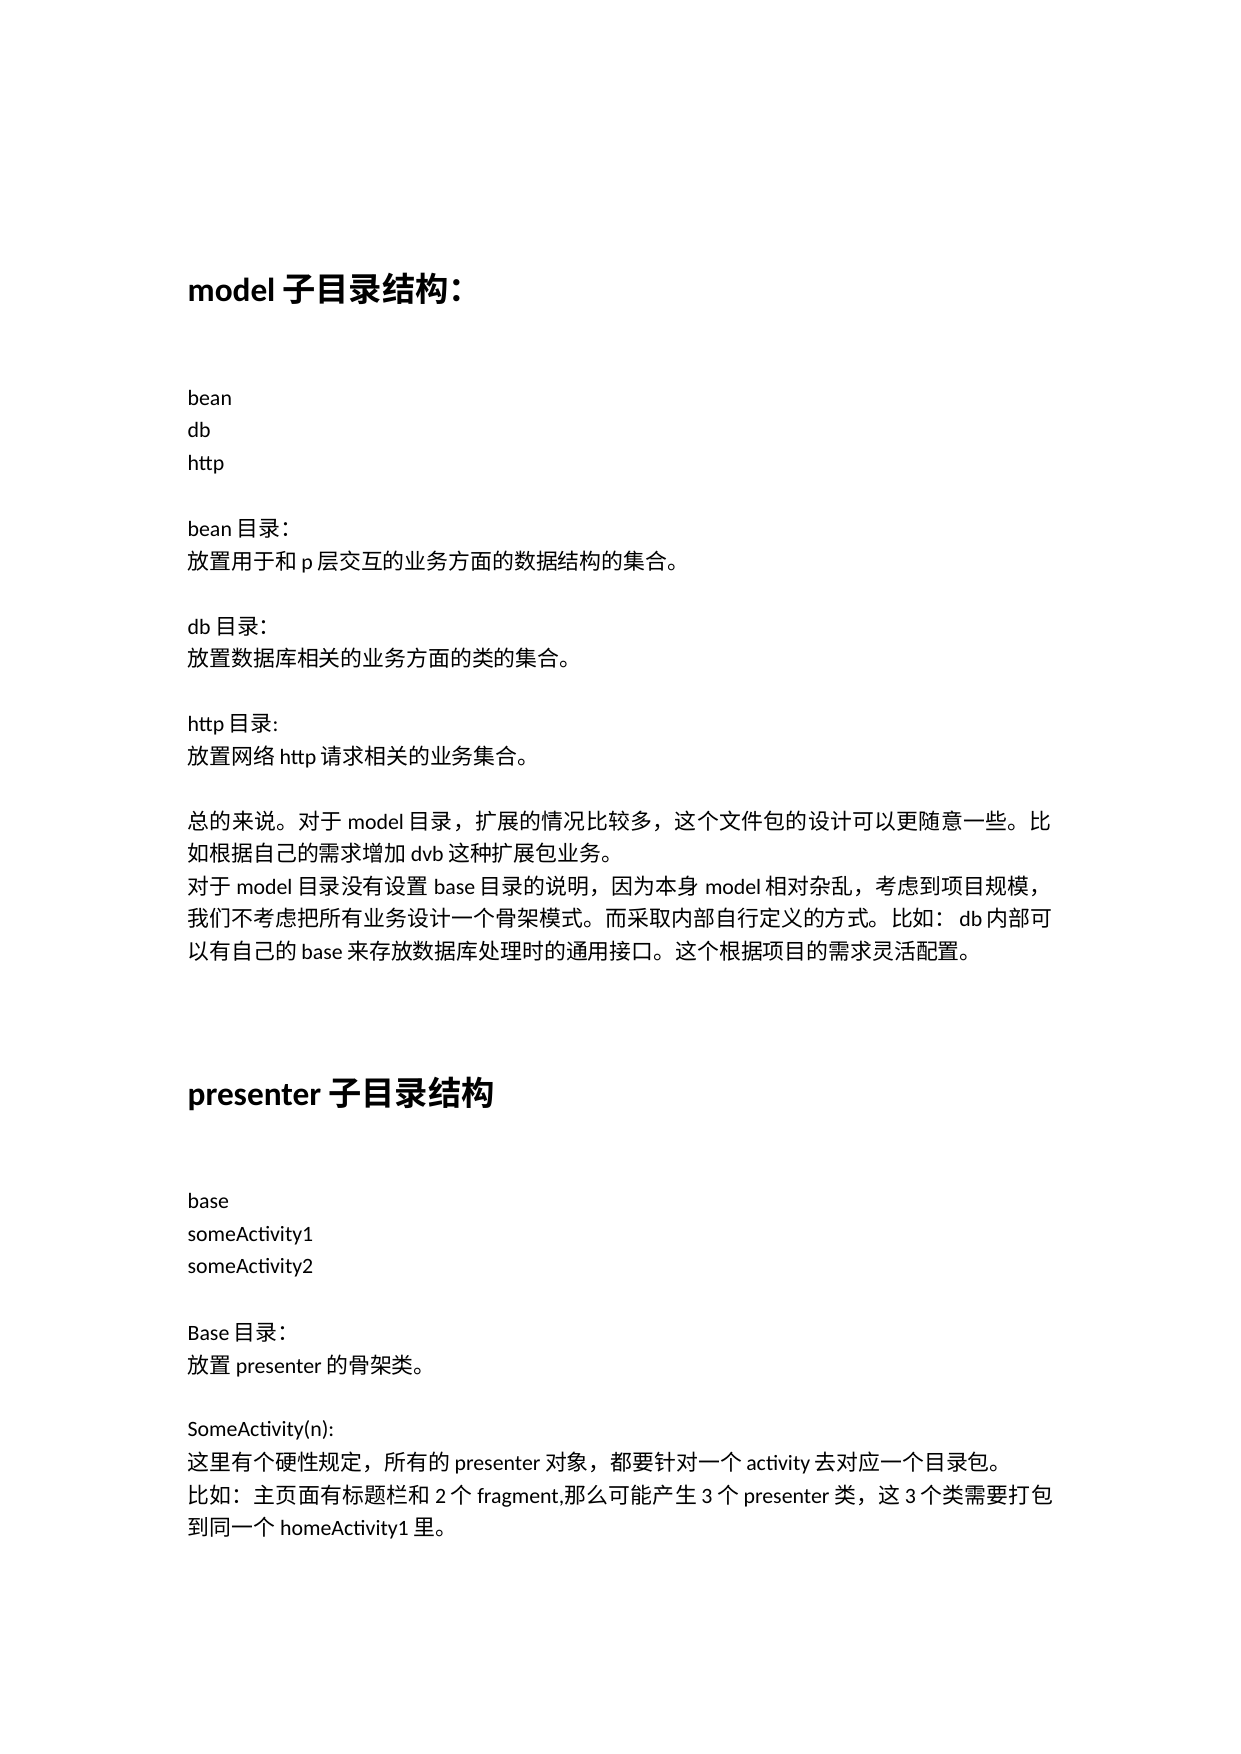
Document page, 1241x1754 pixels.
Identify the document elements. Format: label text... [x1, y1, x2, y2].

text 比如：主页面有标题栏和2个fragment,那么可能产生3个presenter类，这3个类需要打包到同一个 homeActivity1 里。 [187, 1477, 1053, 1542]
text http [187, 446, 1053, 478]
text base [187, 1185, 1053, 1217]
text 对于model目录没有设置base目录的说明，因为本身model相对杂乱，考虑到项目规模，我们不考虑把所有业务设计一个骨架模式。而采取内部自行定义的方式。比如：db内部可以有自己的base来存放数据库处理时的通用接口。这个根据项目的需求灵活配置。 [187, 868, 1053, 966]
text db目录： [187, 608, 1053, 641]
text db [187, 413, 1053, 446]
text someActivity1 [187, 1217, 1053, 1250]
text http目录: [187, 706, 1053, 738]
text 总的来说。对于model目录，扩展的情况比较多，这个文件包的设计可以更随意一些。比如根据自己的需求增加dvb这种扩展包业务。 [187, 803, 1053, 868]
text 这里有个硬性规定，所有的presenter对象，都要针对一个activity去对应一个目录包。 [187, 1445, 1053, 1477]
text SomeActivity(n): [187, 1412, 1053, 1445]
text 放置用于和p层交互的业务方面的数据结构的集合。 [187, 543, 1053, 576]
text 放置presenter的骨架类。 [187, 1347, 1053, 1380]
subtitle presenter子目录结构 [187, 1058, 1053, 1123]
text 放置数据库相关的业务方面的类的集合。 [187, 641, 1053, 673]
text bean [187, 381, 1053, 413]
text 放置网络http请求相关的业务集合。 [187, 738, 1053, 771]
text Base目录： [187, 1315, 1053, 1347]
subtitle model子目录结构： [187, 254, 1053, 319]
text someActivity2 [187, 1250, 1053, 1282]
text bean目录： [187, 511, 1053, 543]
